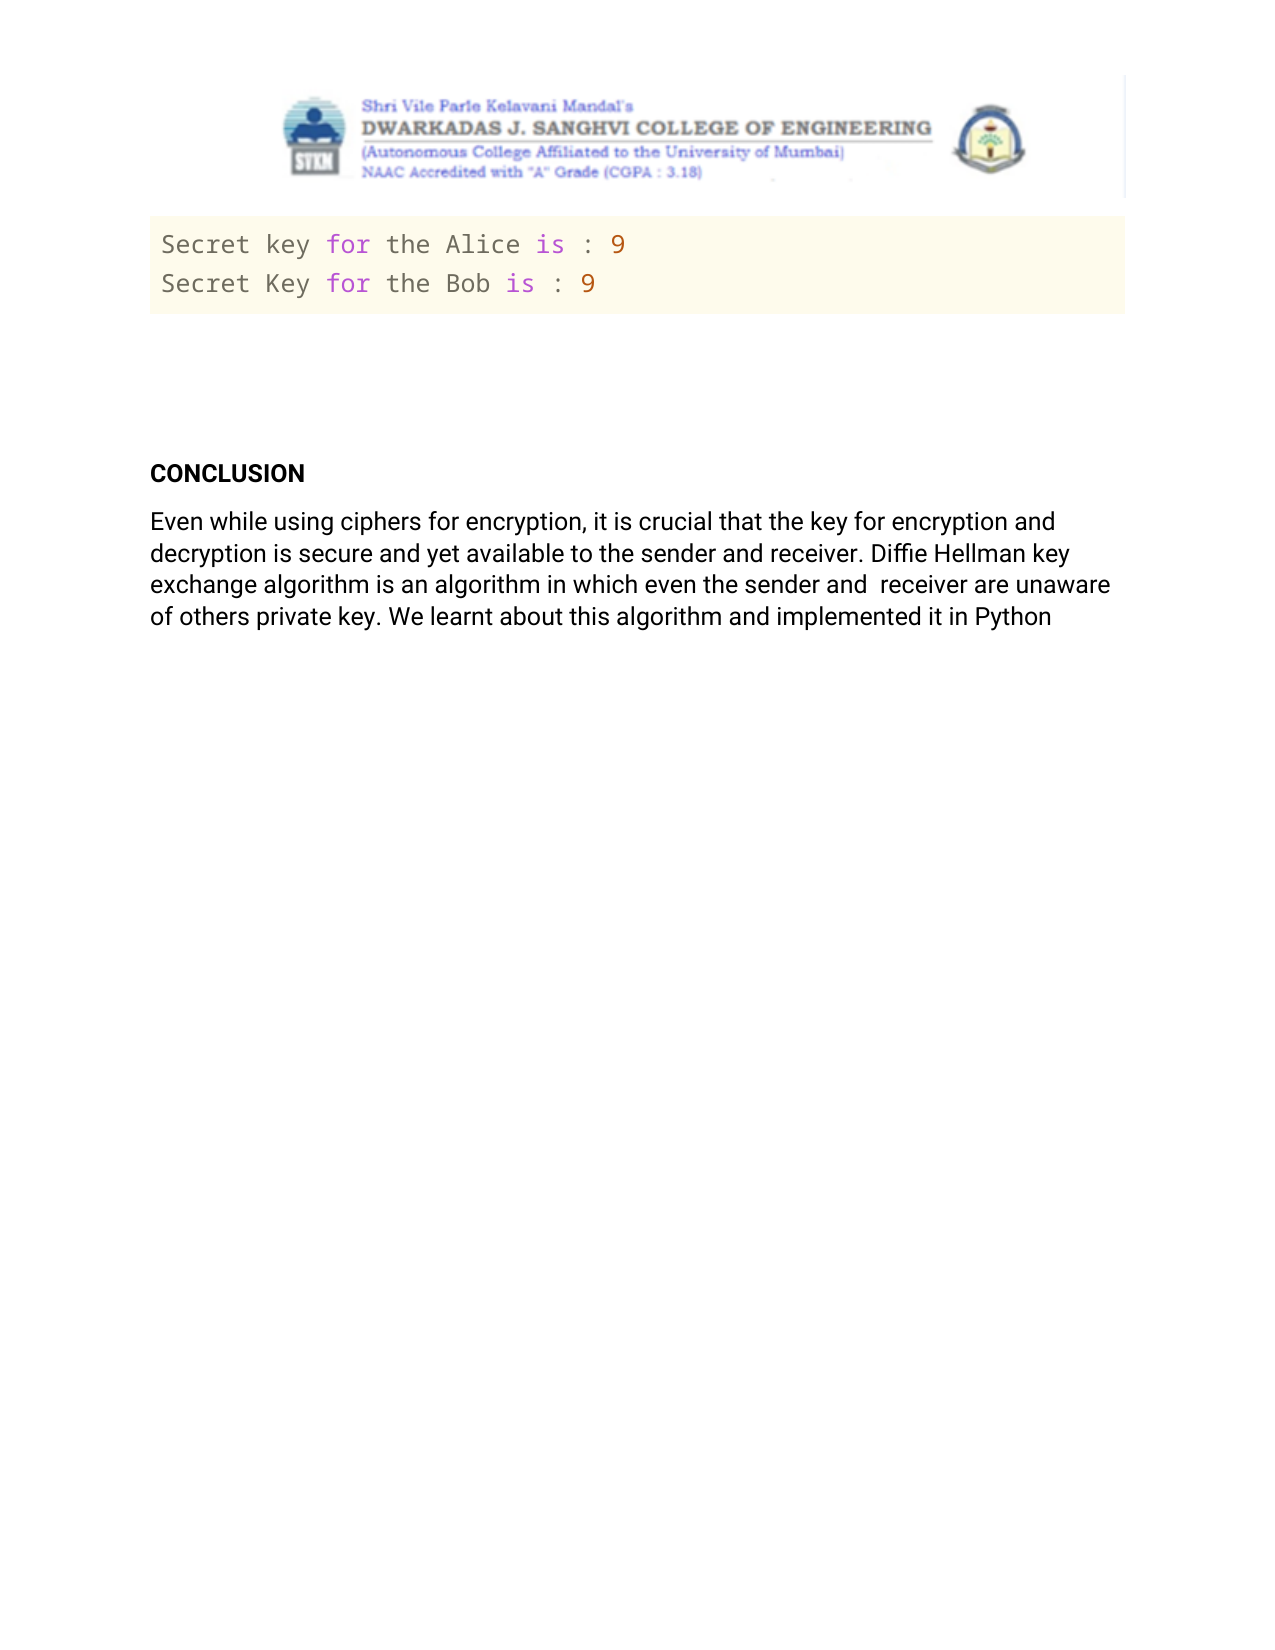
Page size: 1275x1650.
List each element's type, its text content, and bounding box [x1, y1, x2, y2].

text CONCLUSION [150, 459, 1125, 488]
text Even while using ciphers for encryption, it is crucial that the key for encryption and decryption is secure and yet available to the sender and receiver. Diffie Hellman key exchange algorithm is an algorithm in which even the sender and receiver are unaware of others private key. We learnt about this algorithm and implemented it in Python [150, 507, 1125, 631]
picture [150, 75, 1126, 198]
